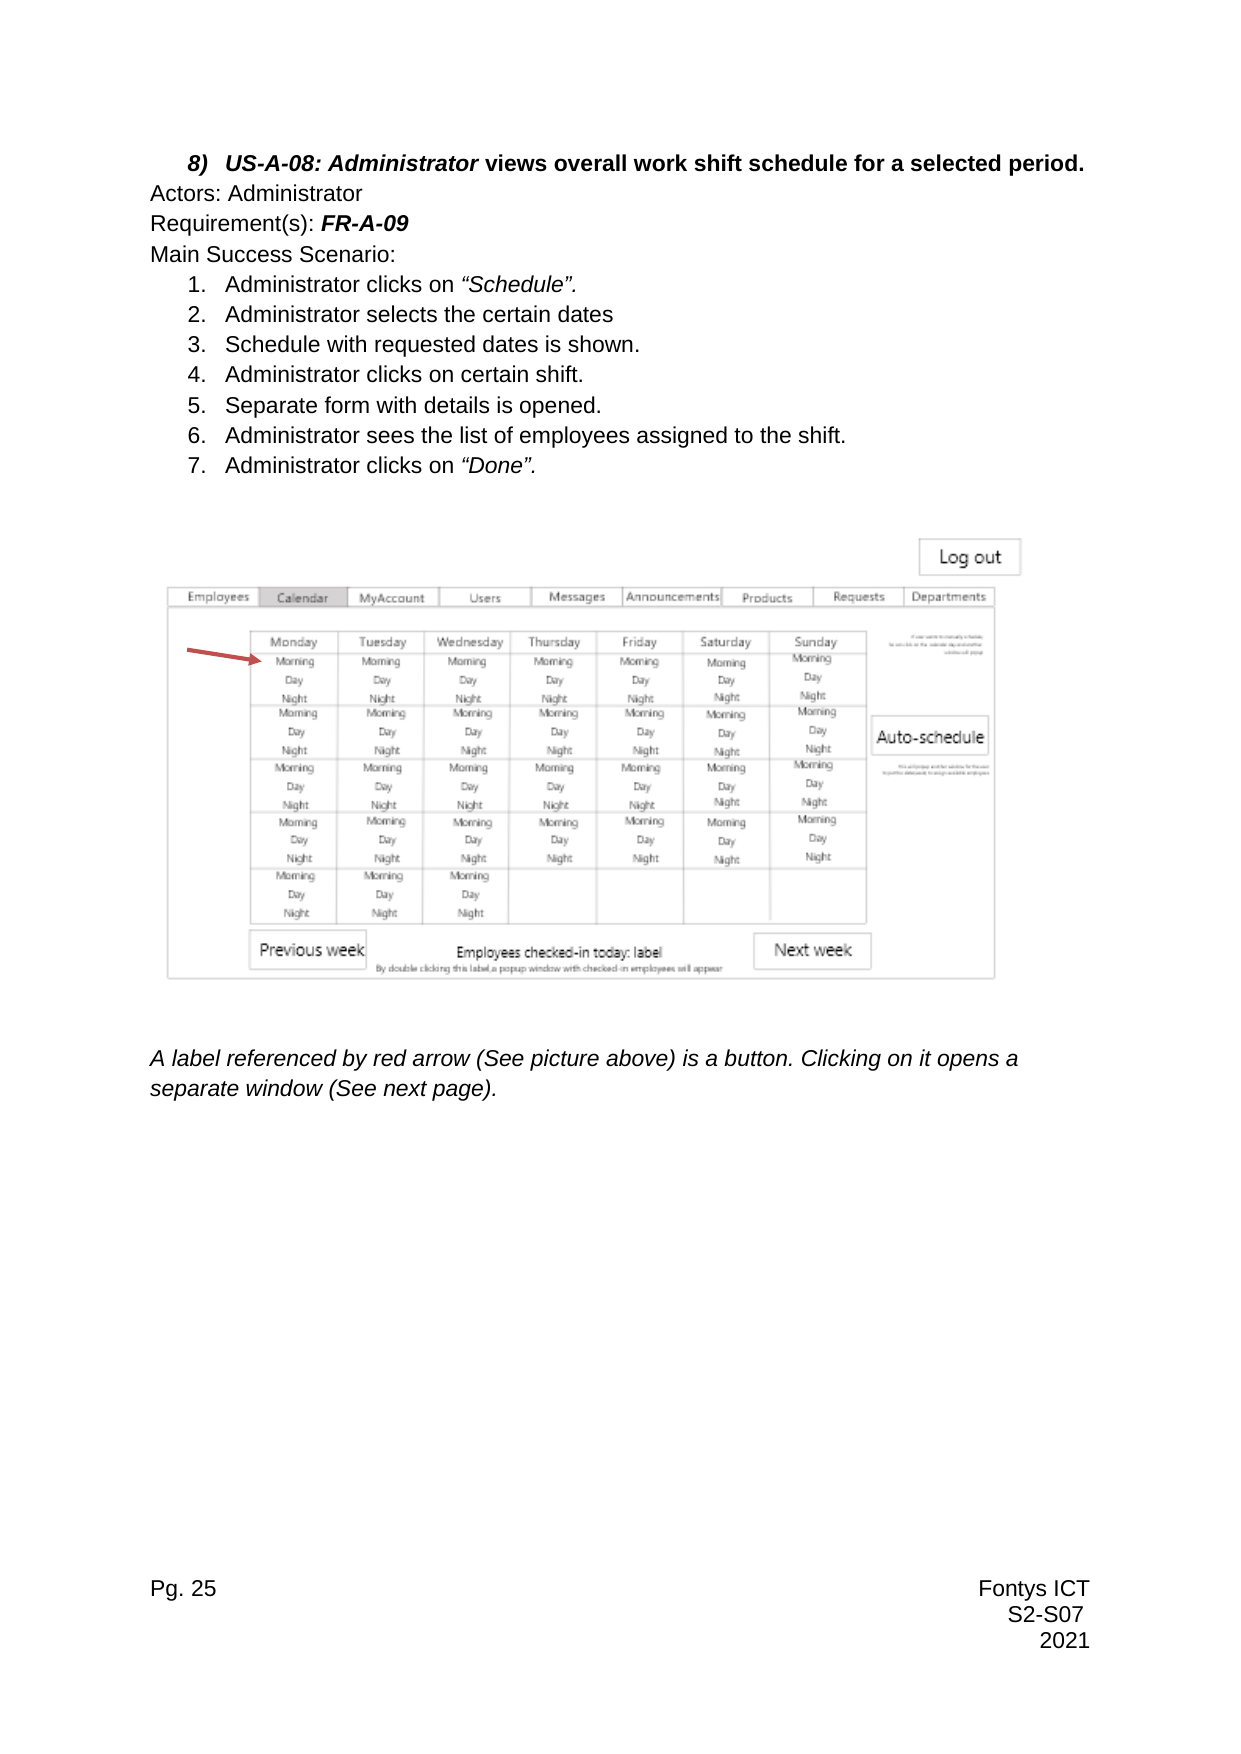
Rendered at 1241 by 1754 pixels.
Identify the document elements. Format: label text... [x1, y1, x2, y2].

list Administrator selects the certain dates [187, 301, 1090, 327]
list Separate form with details is opened. [187, 392, 1090, 418]
list Administrator clicks on “Done”. [187, 452, 1090, 478]
list Administrator clicks on certain shift. [187, 361, 1090, 388]
list US-A-08: Administrator views overall work shift schedule for a selected period. [187, 150, 1090, 176]
text Main Success Scenario: [150, 241, 1090, 267]
list Administrator clicks on “Schedule”. [187, 271, 1090, 297]
list Administrator sees the list of employees assigned to the shift. [187, 422, 1090, 448]
picture [150, 512, 1041, 1011]
text Actors: Administrator [150, 180, 1090, 207]
list Schedule with requested dates is shown. [187, 331, 1090, 358]
text Requirement(s): FR-A-09 [150, 210, 1090, 237]
text A label referenced by red arrow (See picture above) is a button. Clicking on it opens a separate window (See next page). [150, 1045, 1090, 1102]
